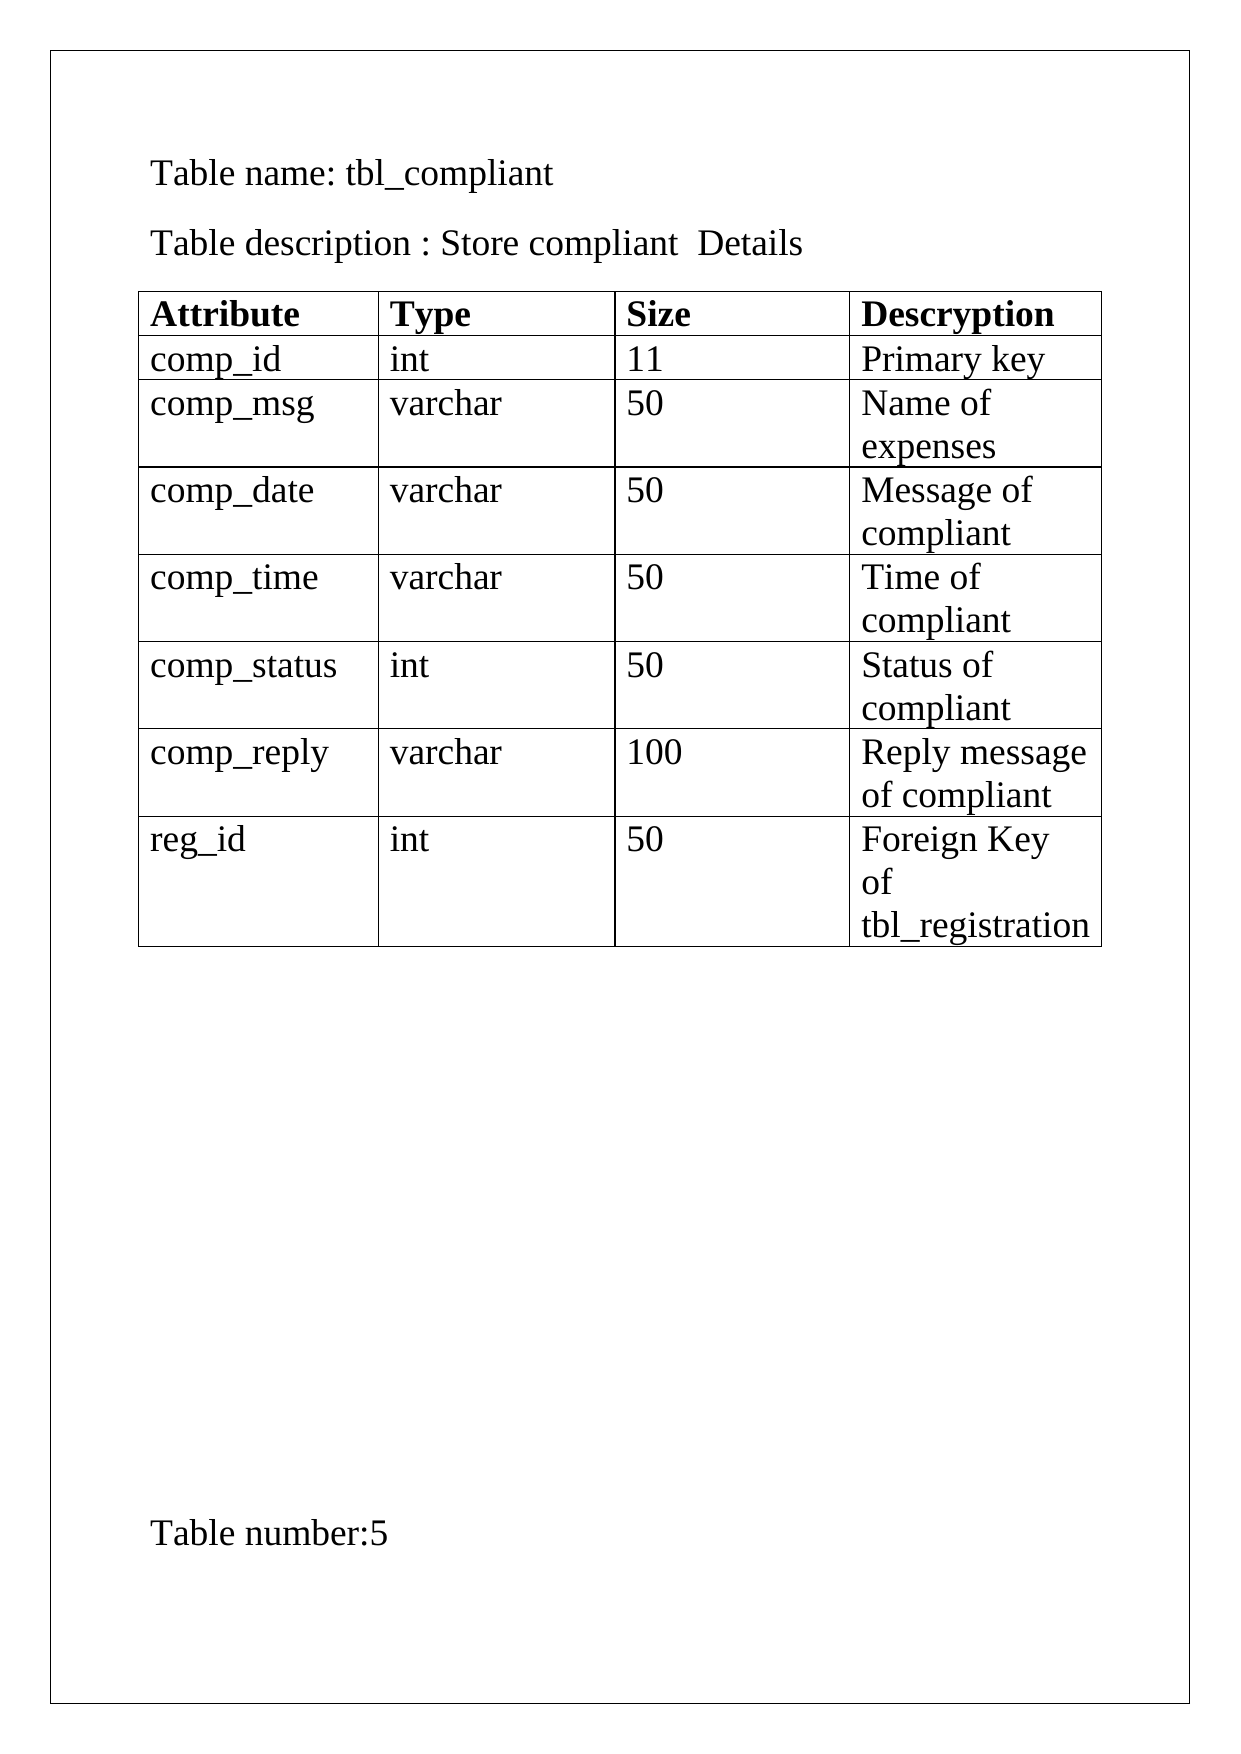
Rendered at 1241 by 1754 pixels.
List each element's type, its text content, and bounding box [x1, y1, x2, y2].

table_header Attribute [139, 292, 378, 335]
table_cell varchar [379, 729, 614, 816]
table_cell comp_time [139, 555, 378, 641]
text Table number:5 [150, 1510, 1090, 1553]
table_cell 11 [616, 336, 849, 379]
table_cell Name of expenses [850, 380, 1101, 466]
table_cell int [379, 817, 614, 946]
table_header Descryption [850, 292, 1101, 335]
table_cell comp_msg [139, 380, 378, 466]
table_cell comp_status [139, 642, 378, 728]
table_cell Message of compliant [850, 468, 1101, 554]
table_cell int [379, 336, 614, 379]
table_cell Reply message of compliant [850, 729, 1101, 816]
table_cell 100 [616, 729, 849, 816]
table_cell reg_id [139, 817, 378, 946]
table_cell 50 [616, 555, 849, 641]
table_cell 50 [616, 817, 849, 946]
table_cell Primary key [850, 336, 1101, 379]
table_header Type [379, 292, 614, 335]
table_cell Foreign Key of tbl_registration [850, 817, 1101, 946]
text Table name: tbl_compliant [150, 150, 1090, 193]
table_cell comp_reply [139, 729, 378, 816]
table_cell varchar [379, 380, 614, 466]
table_header Size [616, 292, 849, 335]
table_cell 50 [616, 468, 849, 554]
table_cell comp_date [139, 468, 378, 554]
table_cell comp_id [139, 336, 378, 379]
table_cell varchar [379, 555, 614, 641]
table_cell Status of compliant [850, 642, 1101, 728]
table_cell 50 [616, 642, 849, 728]
text Table description : Store compliant Details [150, 220, 1090, 263]
table_cell Time of compliant [850, 555, 1101, 641]
table_cell int [379, 642, 614, 728]
table_cell varchar [379, 468, 614, 554]
table_cell 50 [616, 380, 849, 466]
